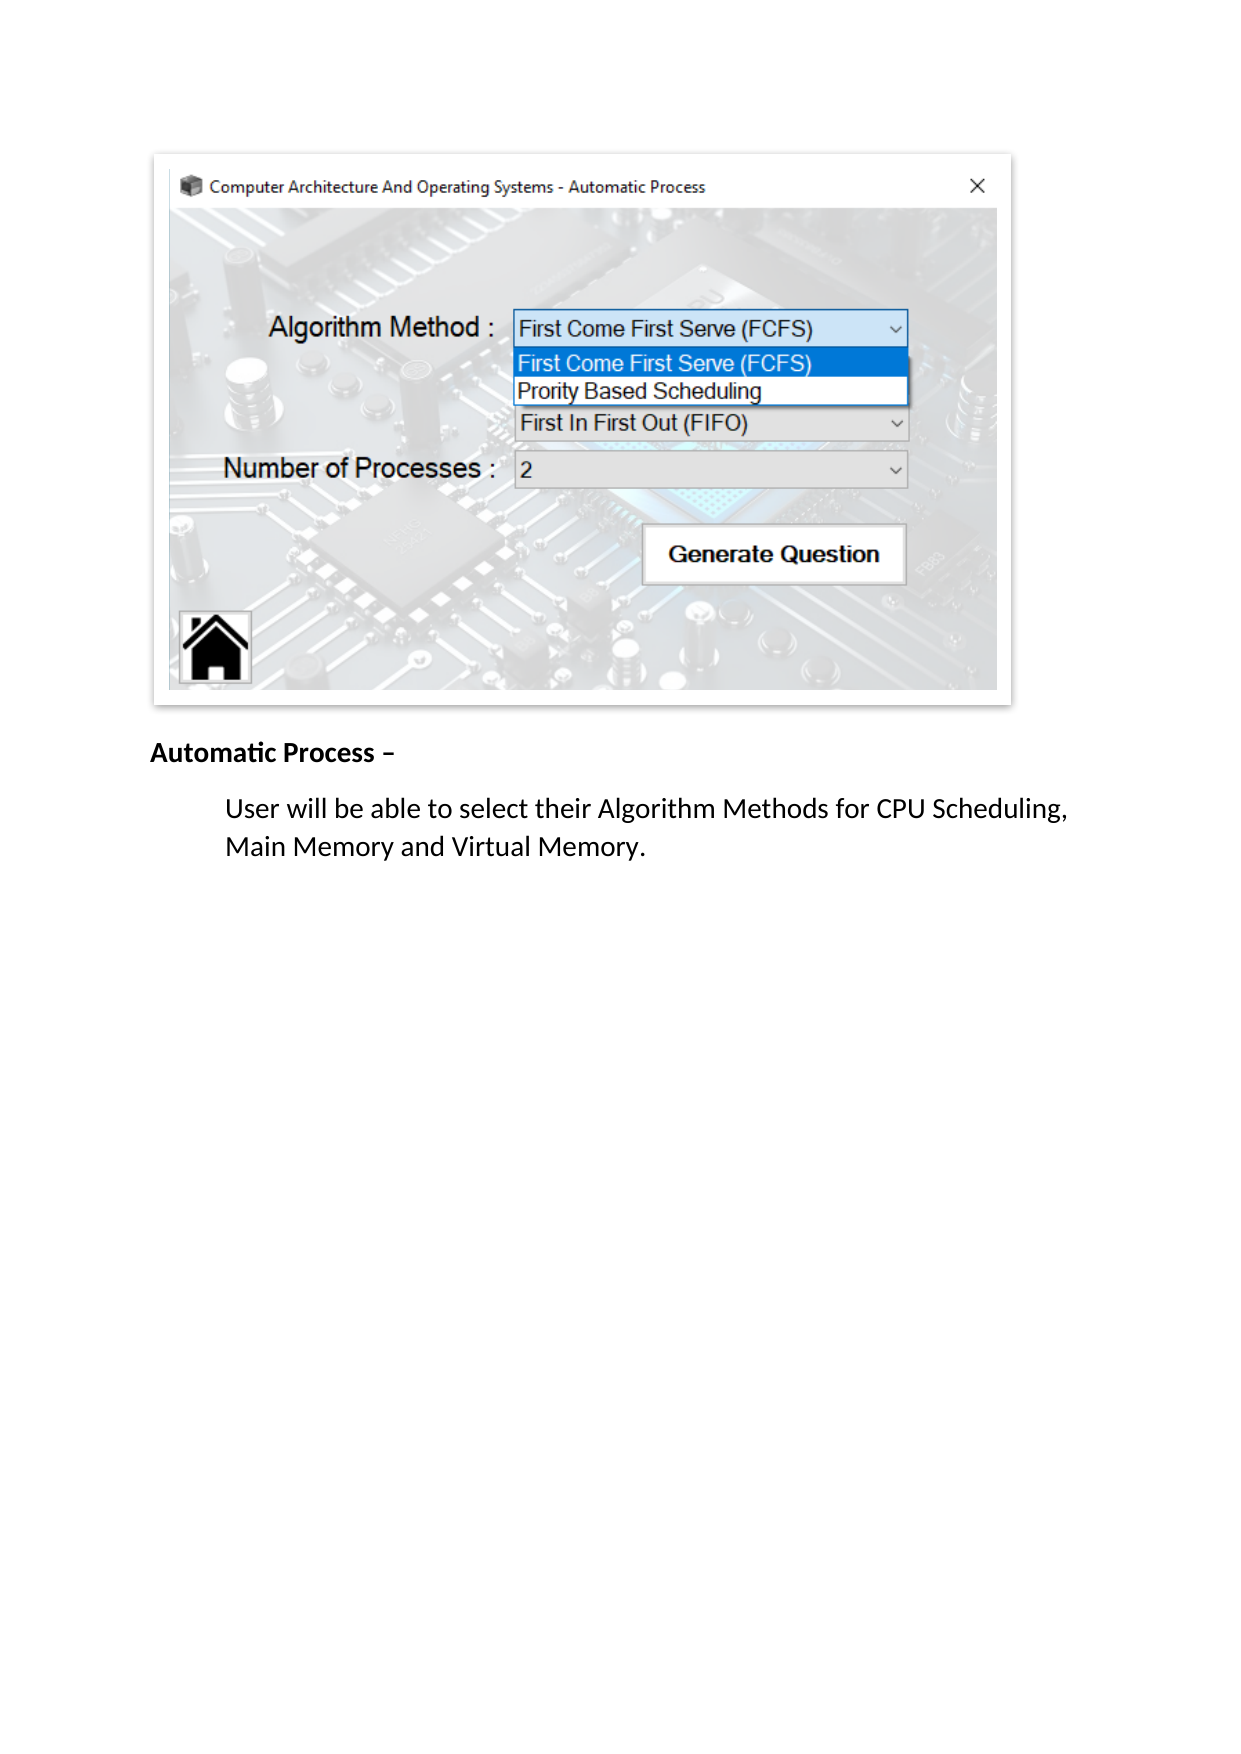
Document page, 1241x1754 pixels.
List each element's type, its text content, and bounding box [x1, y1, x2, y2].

text Automatic Process – [150, 734, 1090, 770]
picture [169, 169, 997, 690]
text User will be able to select their Algorithm Methods for CPU Scheduling, Main Memory and Virtual Memory. [225, 790, 1090, 864]
